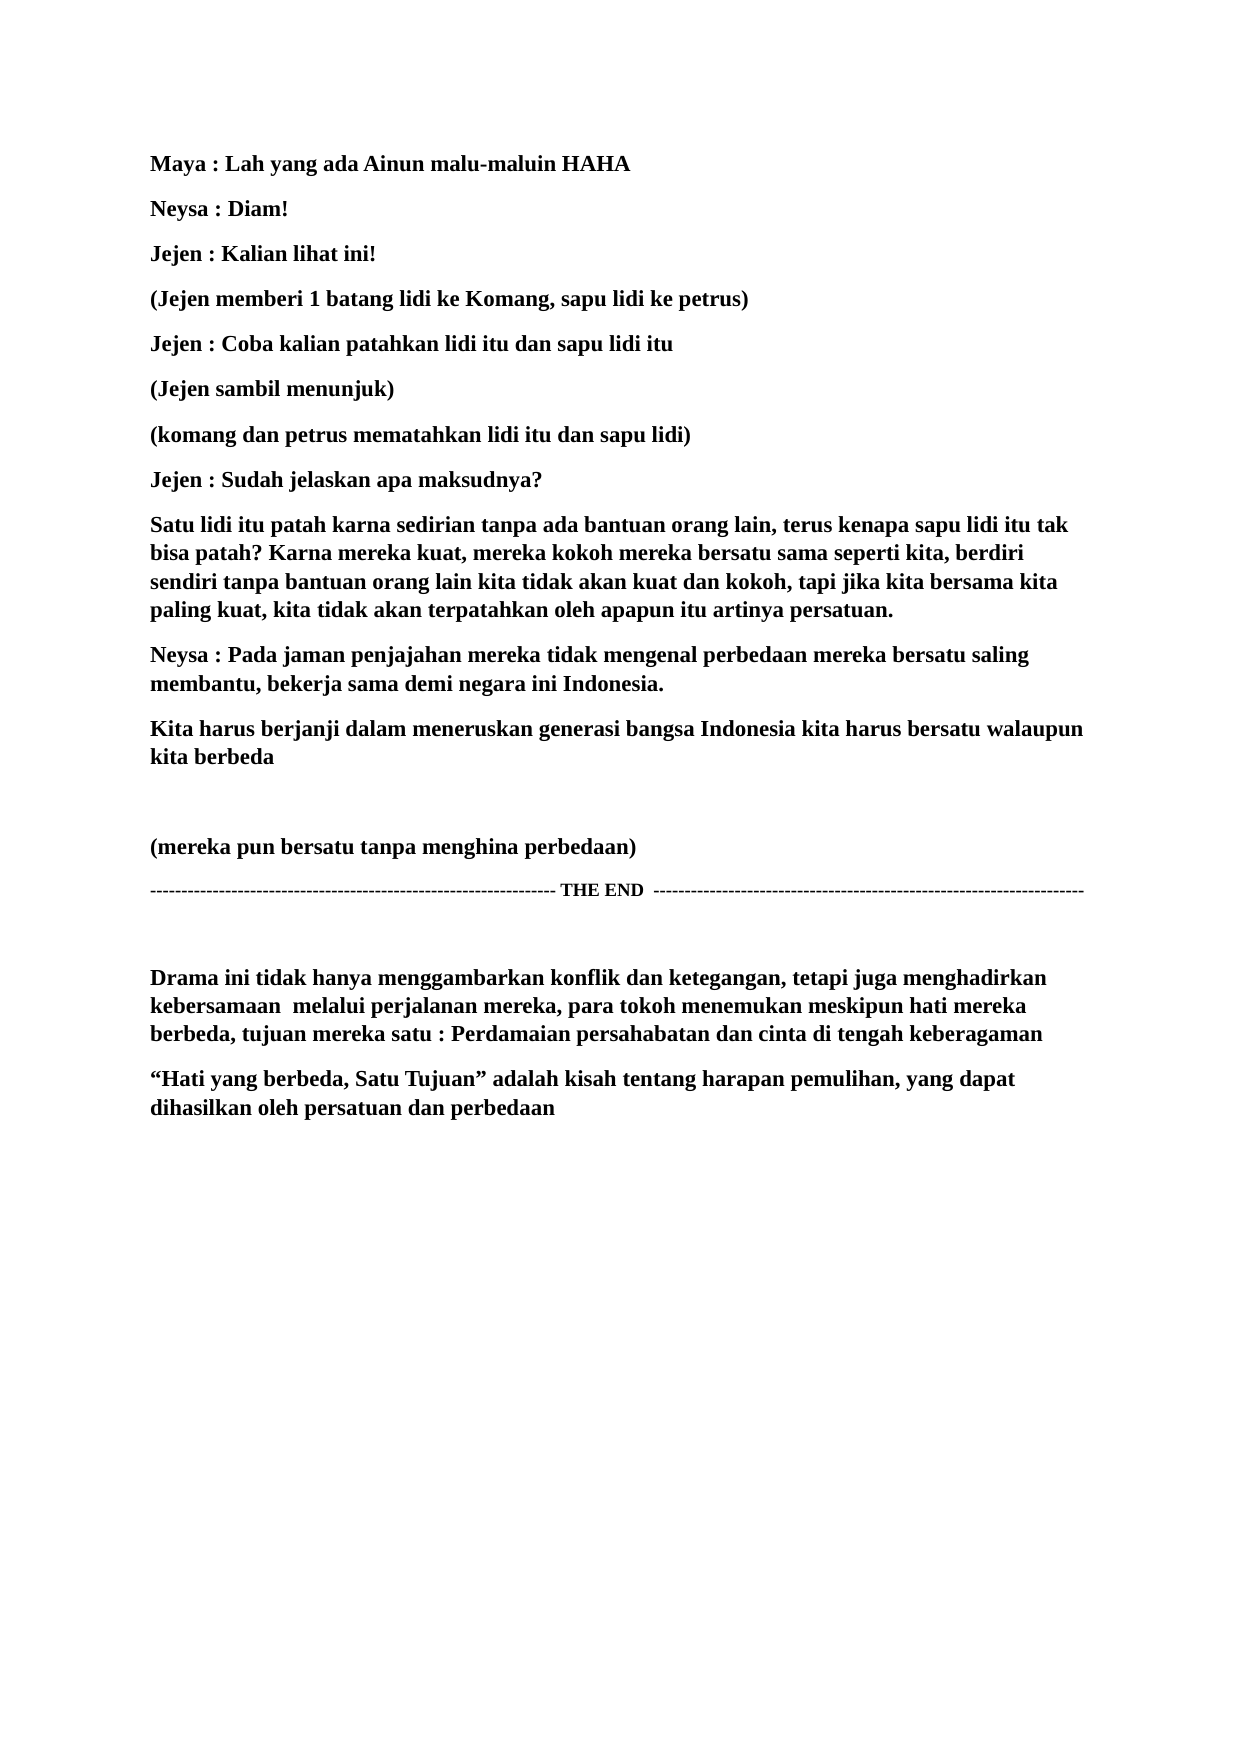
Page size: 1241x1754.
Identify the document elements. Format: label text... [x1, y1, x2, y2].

text ----------------------------------------------------------------- THE END --------------------------------------------------------------------- [150, 878, 1090, 900]
text “Hati yang berbeda, Satu Tujuan” adalah kisah tentang harapan pemulihan, yang dapat dihasilkan oleh persatuan dan perbedaan [150, 1066, 1090, 1120]
text Kita harus berjanji dalam meneruskan generasi bangsa Indonesia kita harus bersatu walaupun kita berbeda [150, 715, 1090, 769]
text (mereka pun bersatu tanpa menghina perbedaan) [150, 833, 1090, 860]
text (Jejen sambil menunjuk) [150, 376, 1090, 402]
text Neysa : Pada jaman penjajahan mereka tidak mengenal perbedaan mereka bersatu saling membantu, bekerja sama demi negara ini Indonesia. [150, 641, 1090, 696]
text (Jejen memberi 1 batang lidi ke Komang, sapu lidi ke petrus) [150, 285, 1090, 312]
text Jejen : Sudah jelaskan apa maksudnya? [150, 466, 1090, 492]
text Satu lidi itu patah karna sedirian tanpa ada bantuan orang lain, terus kenapa sapu lidi itu tak bisa patah? Karna mereka kuat, mereka kokoh mereka bersatu sama seperti kita, berdiri sendiri tanpa bantuan orang lain kita tidak akan kuat dan kokoh, tapi jika kita bersama kita paling kuat, kita tidak akan terpatahkan oleh apapun itu artinya persatuan. [150, 511, 1090, 622]
text (komang dan petrus mematahkan lidi itu dan sapu lidi) [150, 421, 1090, 447]
text Jejen : Kalian lihat ini! [150, 240, 1090, 267]
text Drama ini tidak hanya menggambarkan konflik dan ketegangan, tetapi juga menghadirkan kebersamaan melalui perjalanan mereka, para tokoh menemukan meskipun hati mereka berbeda, tujuan mereka satu : Perdamaian persahabatan dan cinta di tengah keberagaman [150, 963, 1090, 1047]
text Maya : Lah yang ada Ainun malu-maluin HAHA [150, 150, 1090, 176]
text Neysa : Diam! [150, 195, 1090, 221]
text Jejen : Coba kalian patahkan lidi itu dan sapu lidi itu [150, 330, 1090, 357]
